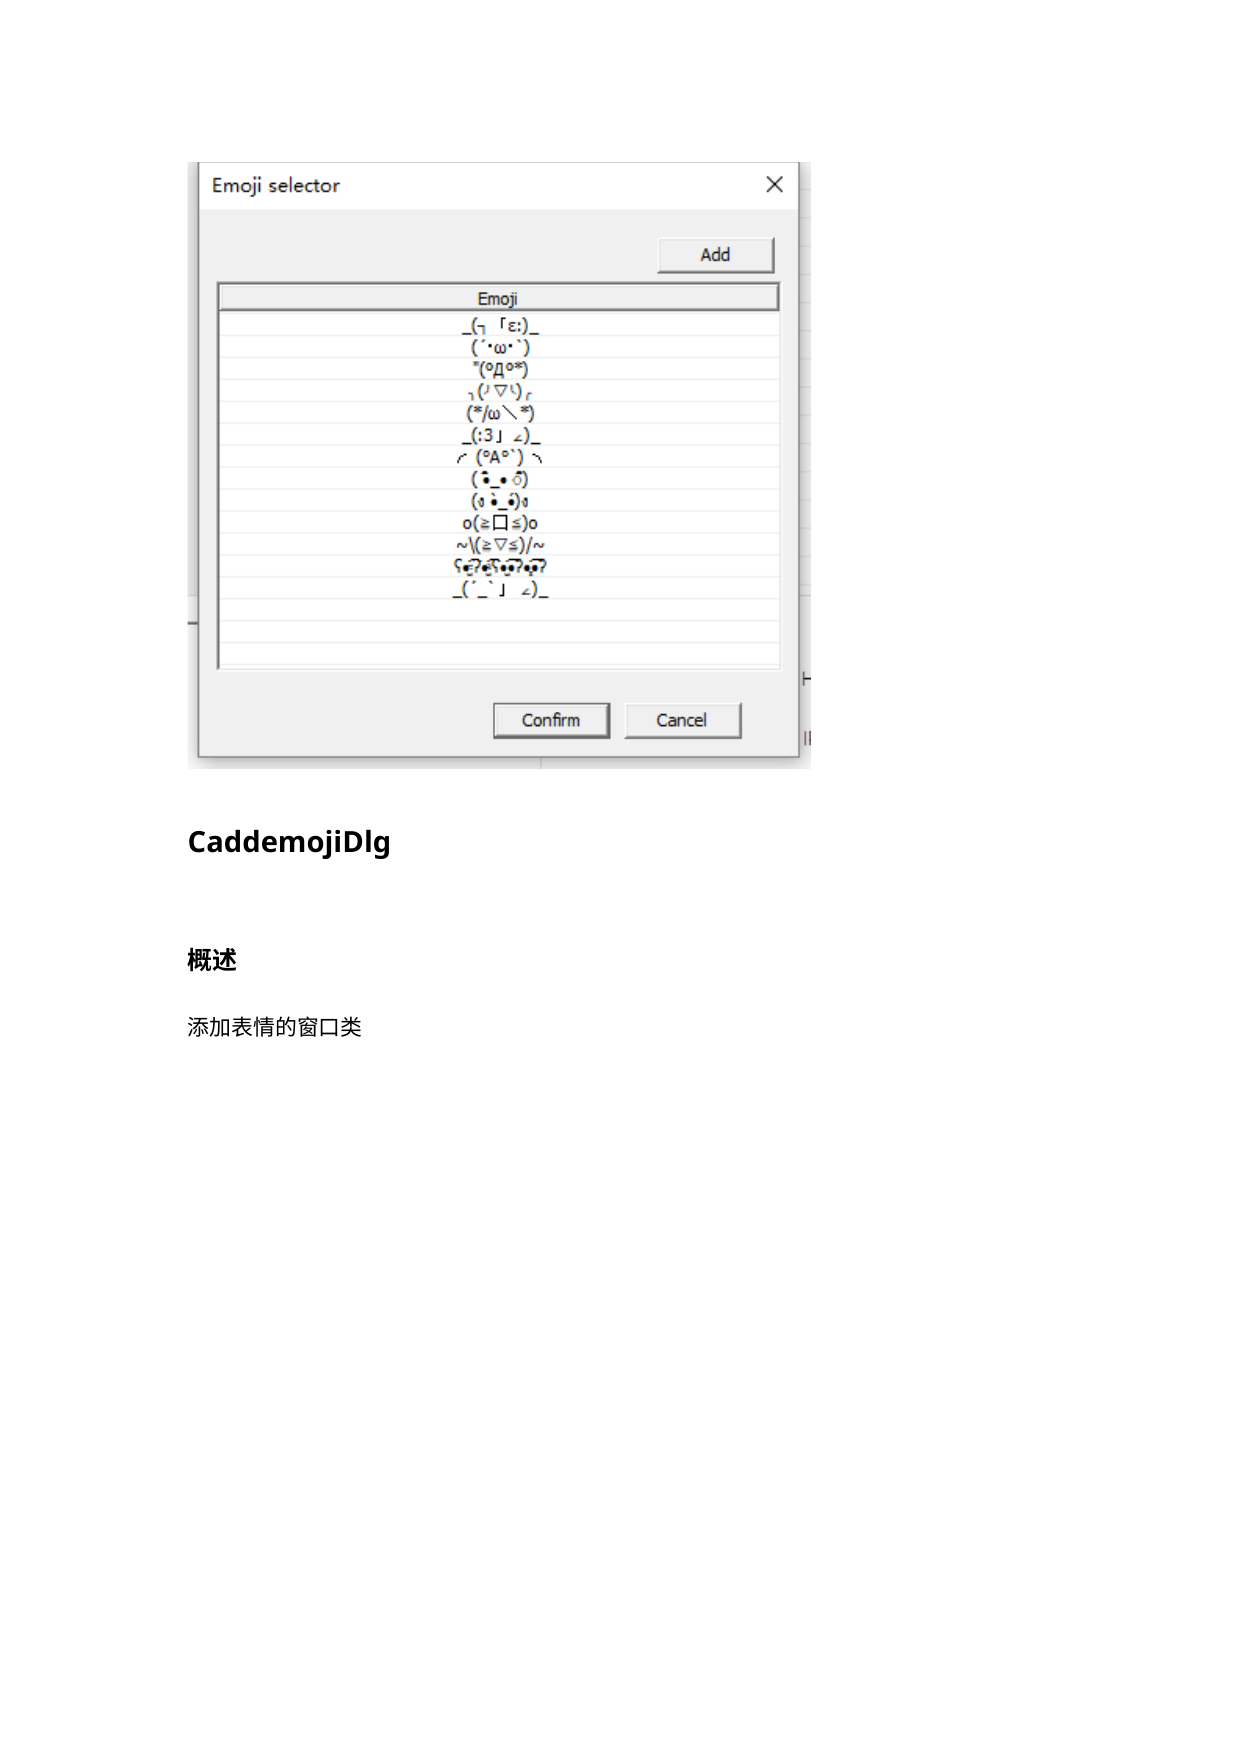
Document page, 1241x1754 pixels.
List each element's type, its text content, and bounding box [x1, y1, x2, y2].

text 添加表情的窗口类 [187, 1009, 1053, 1042]
subtitle CaddemojiDlg [187, 809, 1053, 874]
subtitle 概述 [187, 926, 1053, 991]
picture [187, 162, 811, 769]
